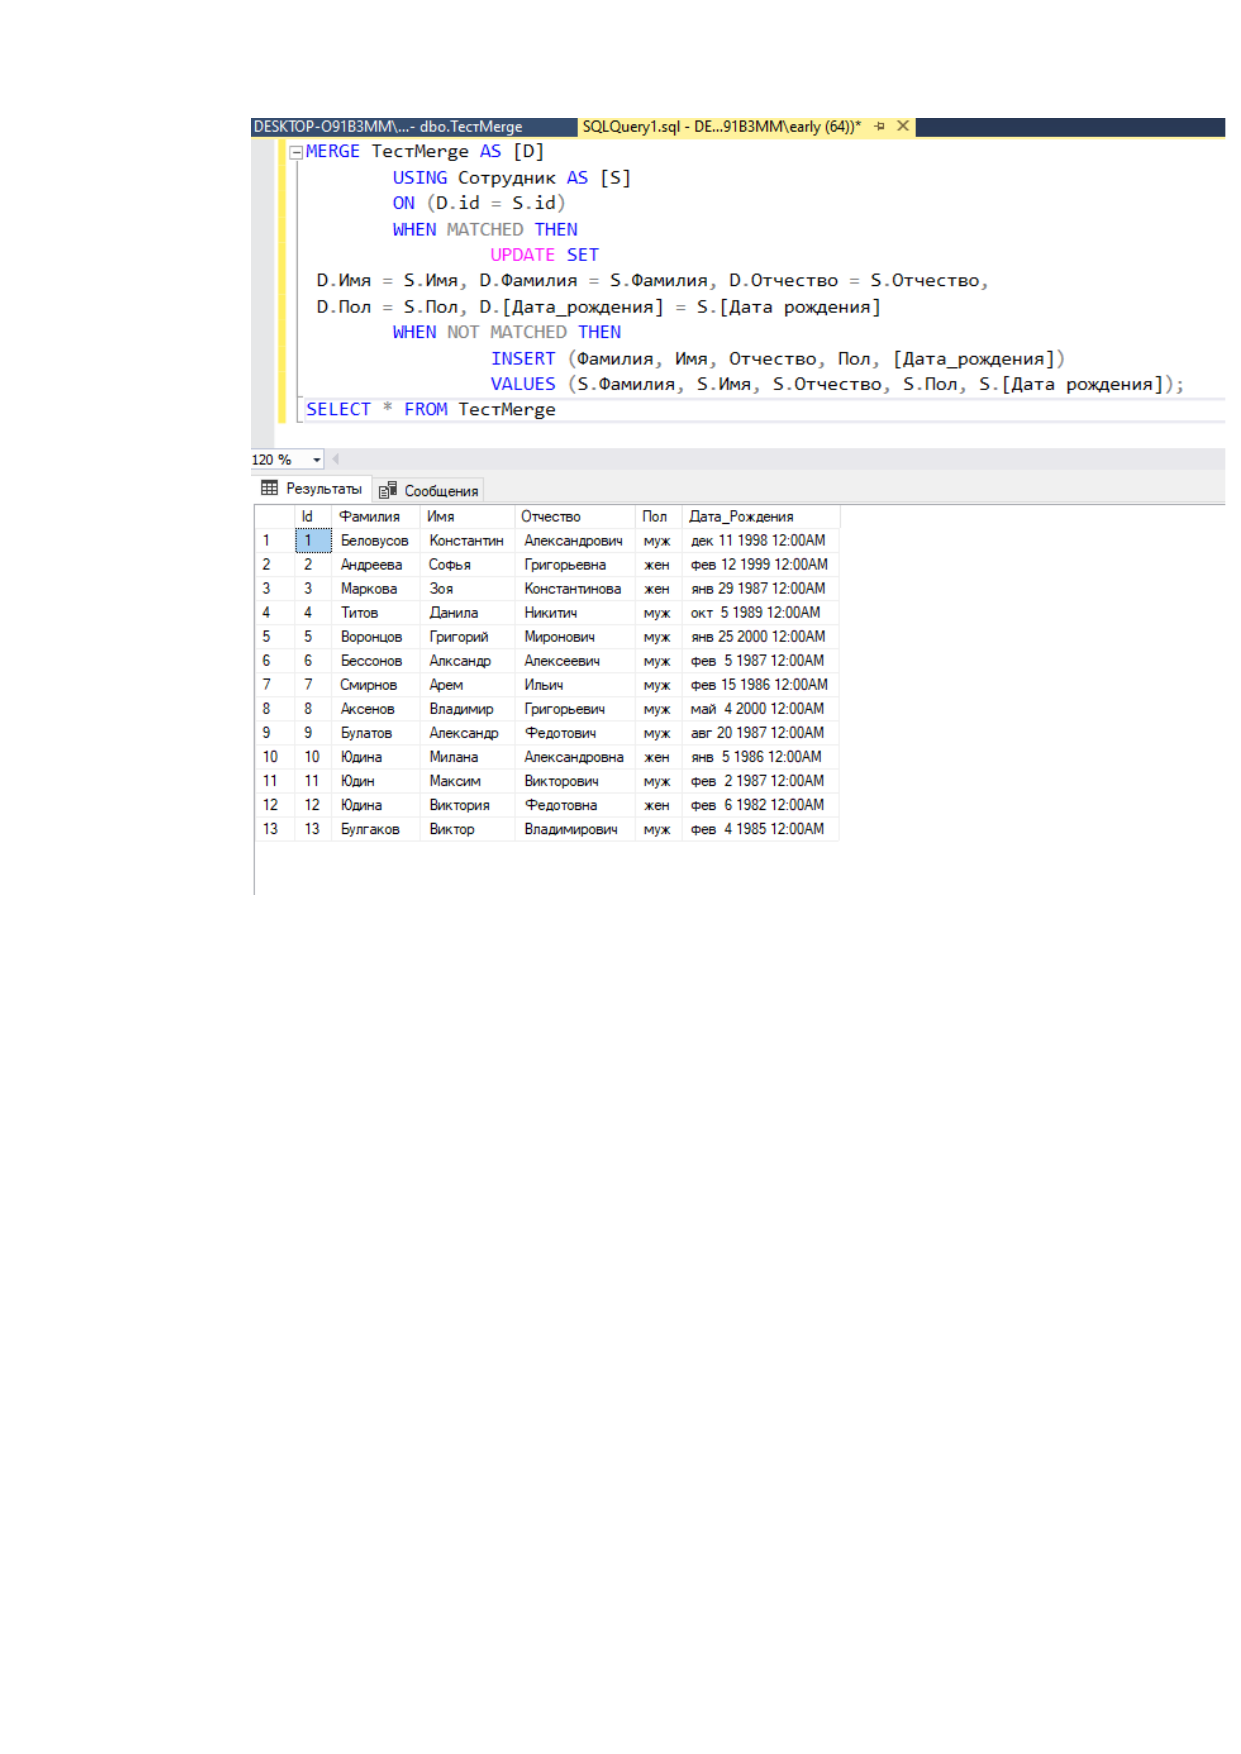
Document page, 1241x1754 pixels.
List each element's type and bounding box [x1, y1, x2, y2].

picture [251, 118, 1226, 895]
